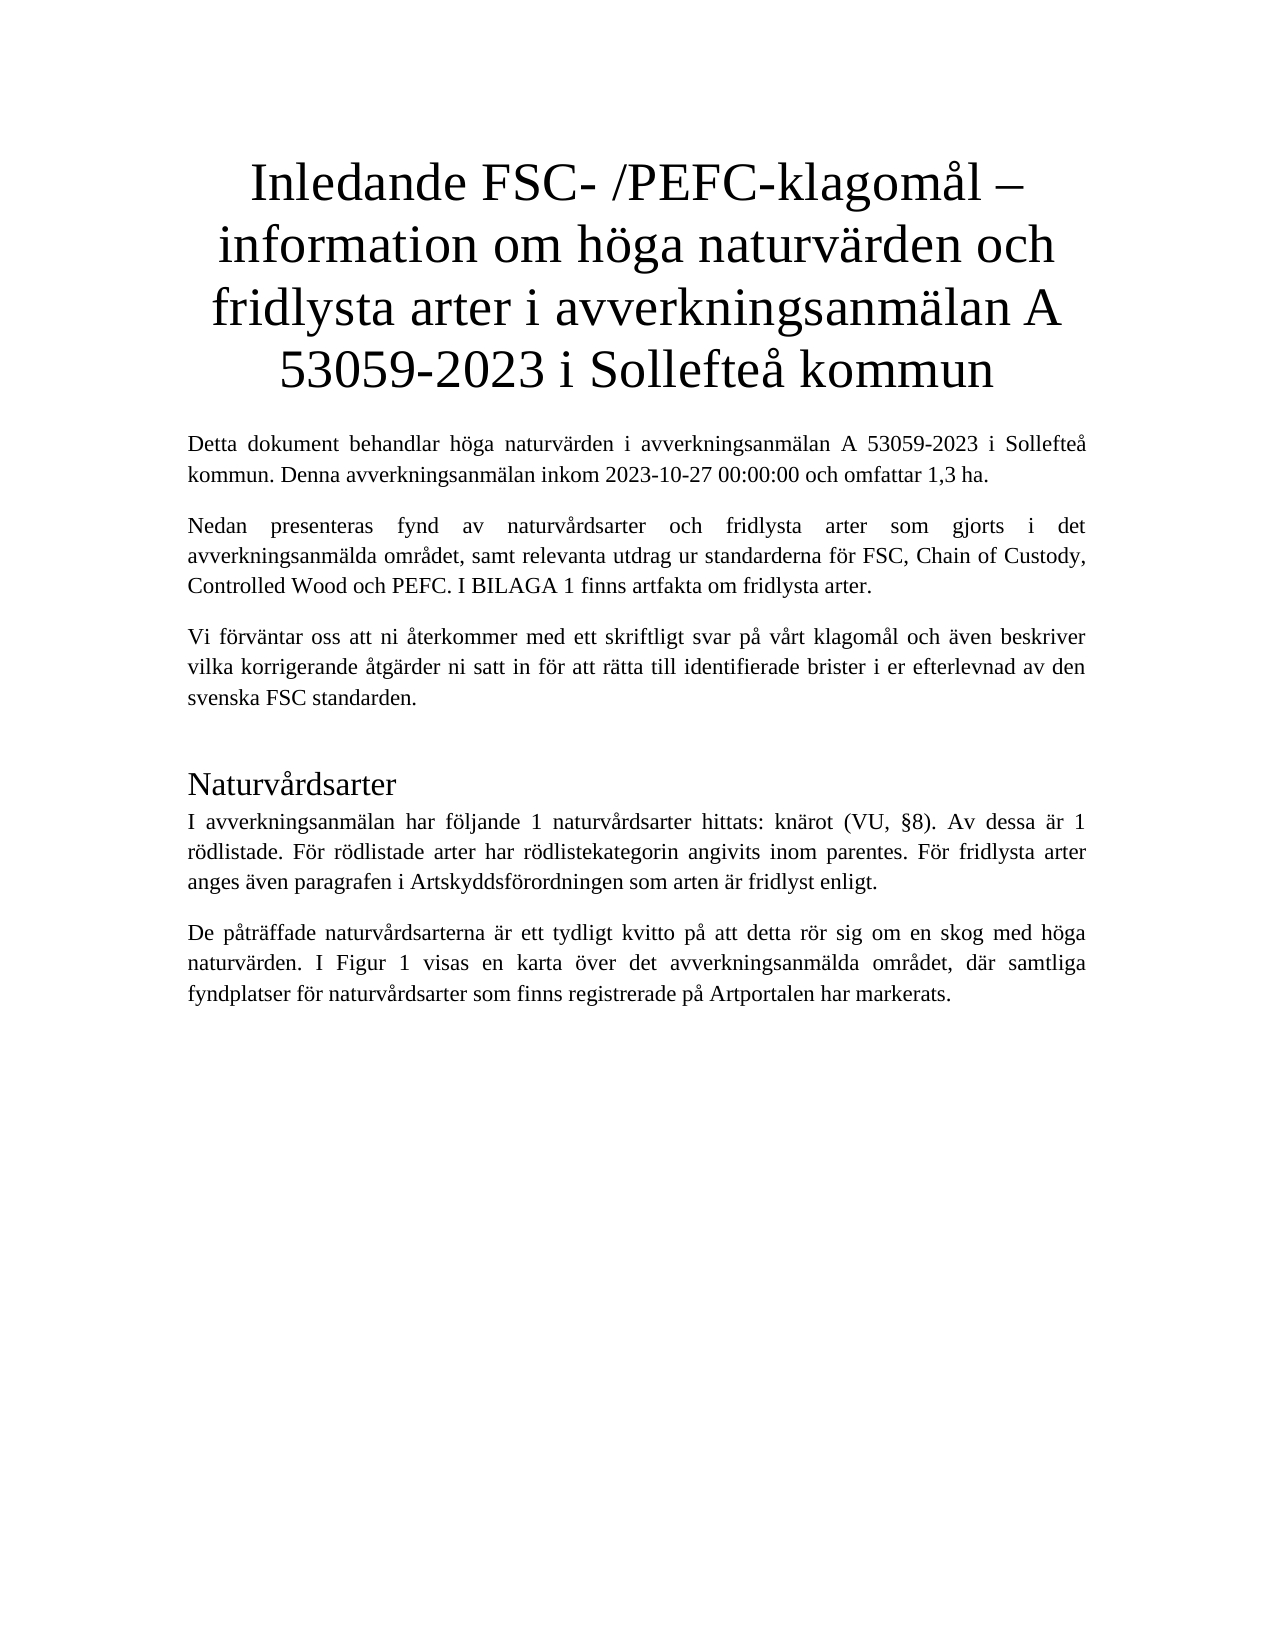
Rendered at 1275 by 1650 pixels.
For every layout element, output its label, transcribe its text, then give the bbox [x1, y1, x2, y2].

text Nedan presenteras fynd av naturvårdsarter och fridlysta arter som gjorts i det avverkningsanmälda området, samt relevanta utdrag ur standarderna för FSC, Chain of Custody, Controlled Wood och PEFC. I BILAGA 1 finns artfakta om fridlysta arter. [187, 512, 1087, 598]
subtitle Naturvårdsarter [187, 764, 1087, 802]
title Inledande FSC- /PEFC-klagomål – information om höga naturvärden och fridlysta arter i avverkningsanmälan A 53059-2023 i Sollefteå kommun [187, 150, 1087, 399]
text Detta dokument behandlar höga naturvärden i avverkningsanmälan A 53059-2023 i Sollefteå kommun. Denna avverkningsanmälan inkom 2023-10-27 00:00:00 och omfattar 1,3 ha. [187, 430, 1087, 487]
text De påträffade naturvårdsarterna är ett tydligt kvitto på att detta rör sig om en skog med höga naturvärden. I Figur 1 visas en karta över det avverkningsanmälda området, där samtliga fyndplatser för naturvårdsarter som finns registrerade på Artportalen har markerats. [187, 919, 1087, 1006]
text I avverkningsanmälan har följande 1 naturvårdsarter hittats: knärot (VU, §8). Av dessa är 1 rödlistade. För rödlistade arter har rödlistekategorin angivits inom parentes. För fridlysta arter anges även paragrafen i Artskyddsförordningen som arten är fridlyst enligt. [187, 808, 1087, 894]
text Vi förväntar oss att ni återkommer med ett skriftligt svar på vårt klagomål och även beskriver vilka korrigerande åtgärder ni satt in för att rätta till identifierade brister i er efterlevnad av den svenska FSC standarden. [187, 623, 1087, 710]
